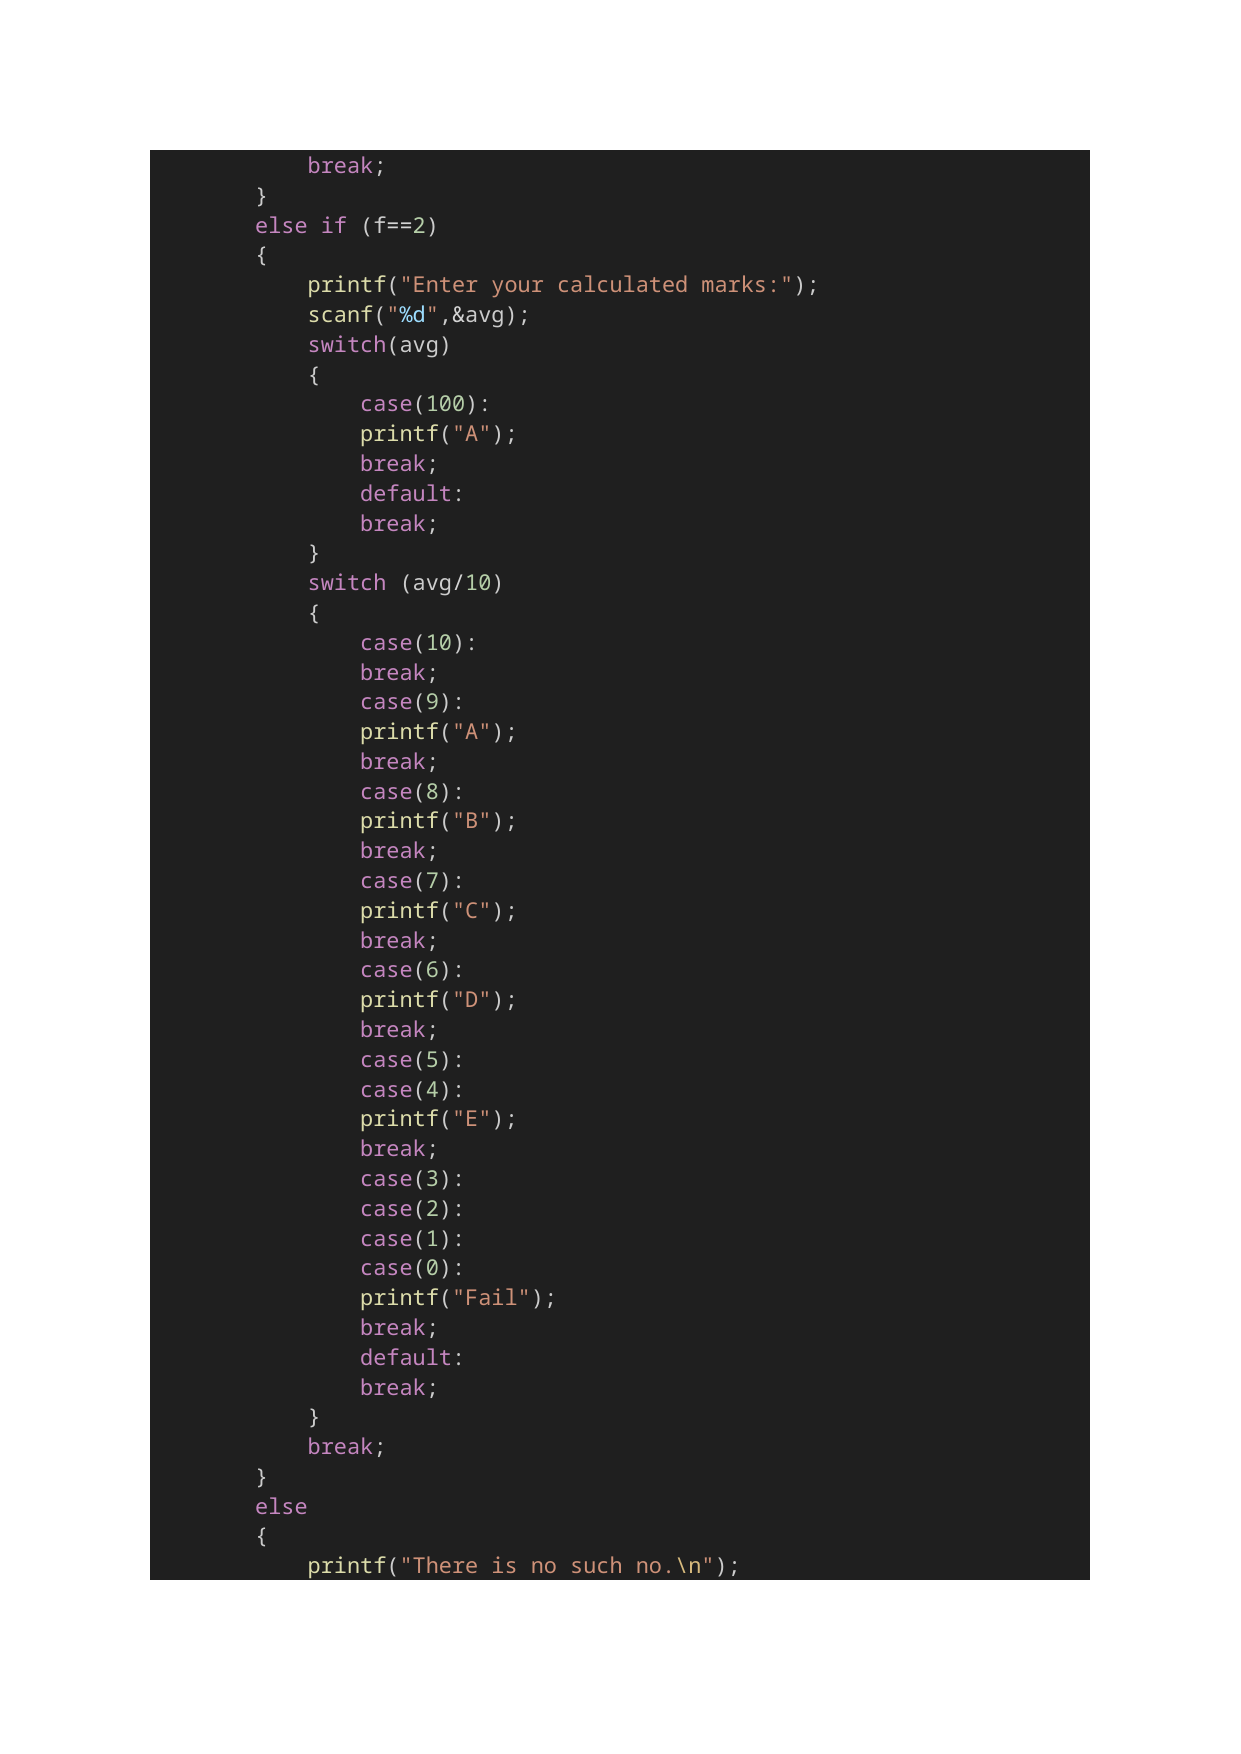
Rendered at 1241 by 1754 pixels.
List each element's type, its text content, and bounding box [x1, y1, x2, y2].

text case(10): [150, 627, 1090, 656]
text } [150, 1401, 1090, 1431]
text switch(avg) [150, 329, 1090, 358]
text case(8): [150, 776, 1090, 805]
text printf("There is no such no.\n"); [150, 1550, 1090, 1580]
text break; [150, 448, 1090, 478]
text printf("A"); [150, 716, 1090, 746]
text { [150, 239, 1090, 269]
text } [150, 180, 1090, 209]
text { [150, 1520, 1090, 1550]
text break; [150, 1371, 1090, 1401]
text printf("Fail"); [150, 1282, 1090, 1312]
text break; [150, 1431, 1090, 1461]
text case(4): [150, 1073, 1090, 1103]
text case(100): [150, 388, 1090, 418]
text printf("B"); [150, 805, 1090, 835]
text break; [150, 924, 1090, 954]
text { [150, 358, 1090, 388]
text case(1): [150, 1222, 1090, 1252]
text break; [150, 746, 1090, 776]
text printf("A"); [150, 418, 1090, 448]
text case(6): [150, 954, 1090, 984]
text case(5): [150, 1044, 1090, 1073]
text case(9): [150, 686, 1090, 716]
text printf("D"); [150, 984, 1090, 1014]
text break; [150, 507, 1090, 537]
text printf("C"); [150, 895, 1090, 924]
text { [150, 597, 1090, 627]
text } [150, 1461, 1090, 1491]
text printf("Enter your calculated marks:"); [150, 269, 1090, 299]
text scanf("%d",&avg); [150, 299, 1090, 329]
text break; [150, 150, 1090, 180]
text break; [150, 1312, 1090, 1342]
text printf("E"); [150, 1103, 1090, 1133]
text default: [150, 1342, 1090, 1371]
text else if (f==2) [150, 209, 1090, 239]
text case(2): [150, 1193, 1090, 1222]
text } [150, 537, 1090, 567]
text break; [150, 835, 1090, 865]
text else [150, 1491, 1090, 1520]
text break; [150, 1133, 1090, 1163]
text switch (avg/10) [150, 567, 1090, 597]
text case(3): [150, 1163, 1090, 1193]
text case(7): [150, 865, 1090, 895]
text default: [150, 478, 1090, 507]
text case(0): [150, 1252, 1090, 1282]
text break; [150, 1014, 1090, 1044]
text break; [150, 656, 1090, 686]
